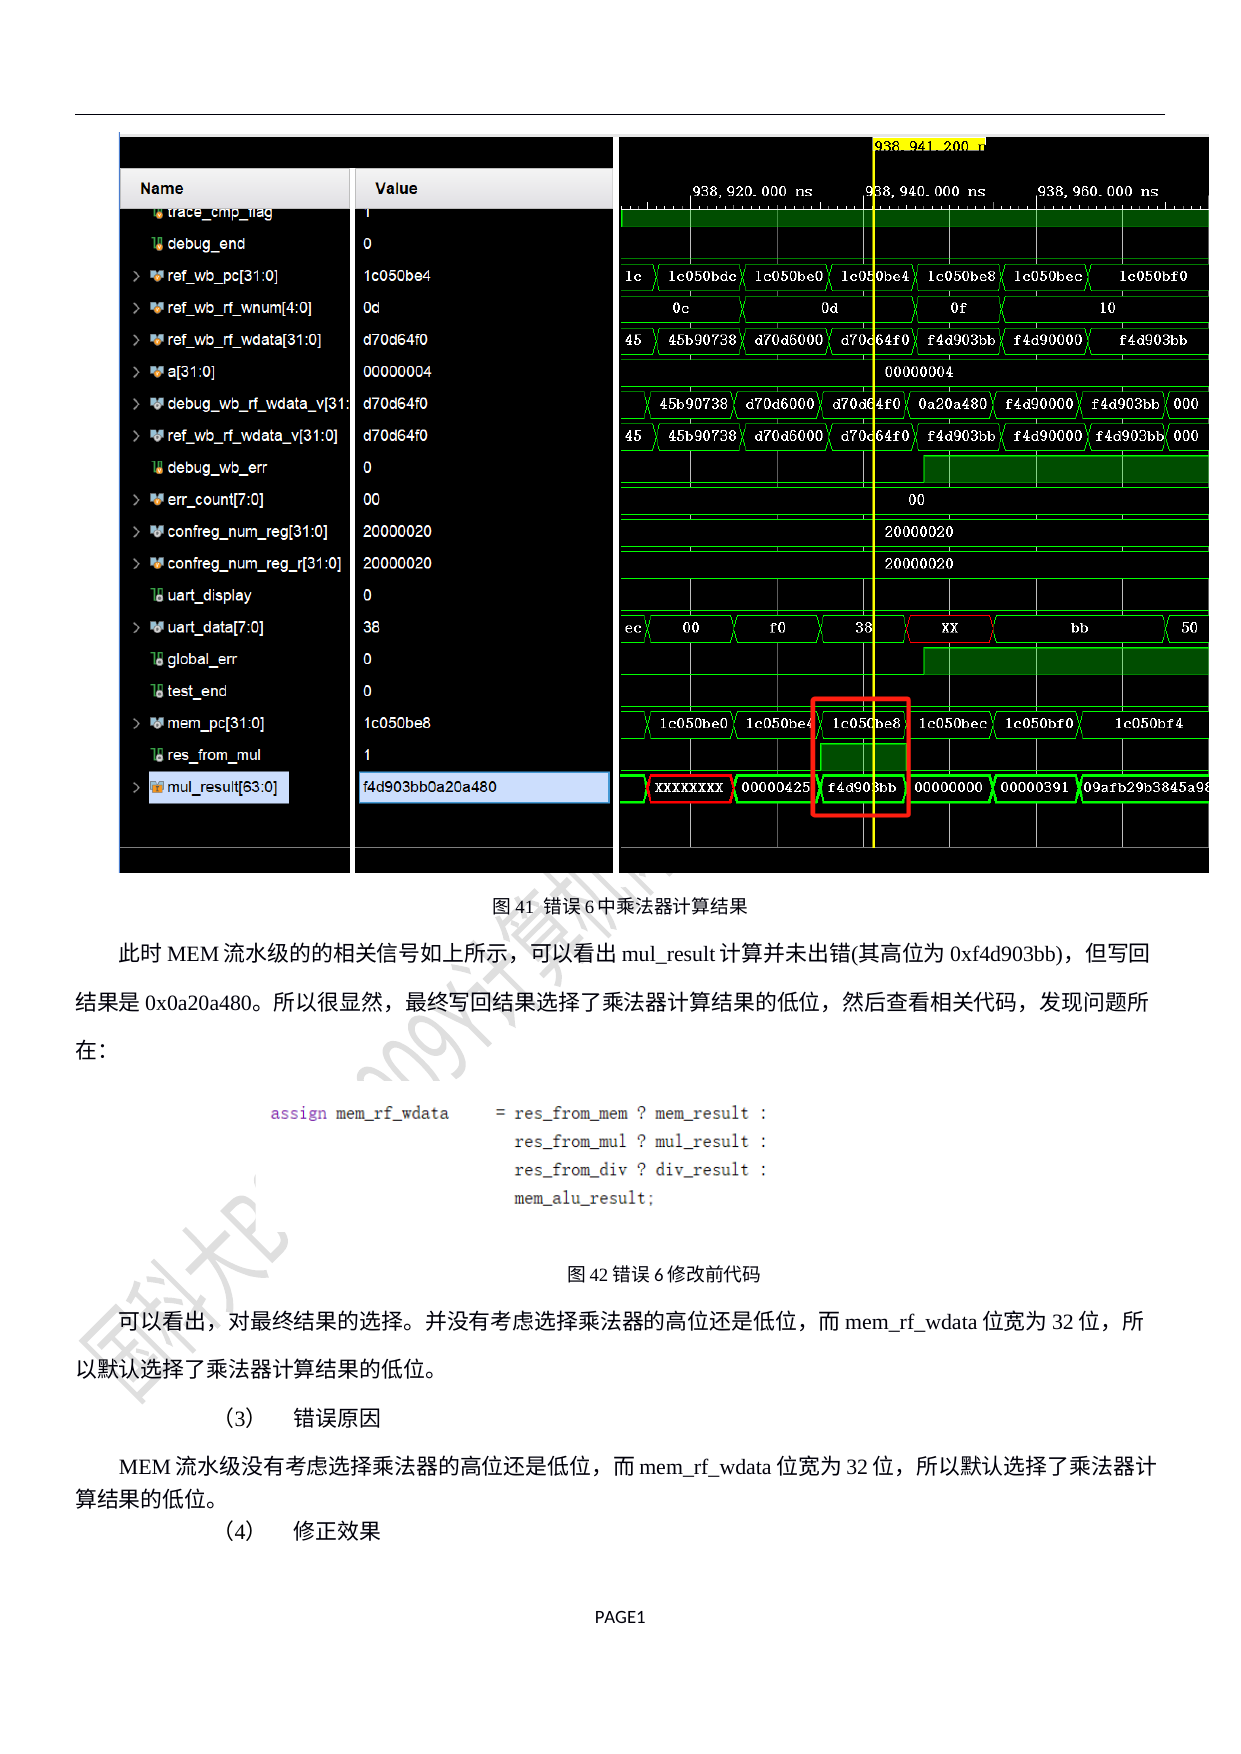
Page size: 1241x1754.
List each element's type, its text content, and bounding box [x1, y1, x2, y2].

list 图42 错误6修改前代码 [119, 1257, 1165, 1290]
text 可以看出，对最终结果的选择。并没有考虑选择乘法器的高位还是低位，而mem_rf_wdata位宽为32位，所以默认选择了乘法器计算结果的低位。 [75, 1303, 1165, 1384]
list 错误原因 [212, 1400, 1165, 1433]
list 修正效果 [212, 1514, 1165, 1546]
text 此时MEM流水级的的相关信号如上所示，可以看出mul_result计算并未出错(其高位为0xf4d903bb)，但写回结果是0x0a20a480。所以很显然，最终写回结果选择了乘法器计算结果的低位，然后查看相关代码，发现问题所在： [75, 936, 1165, 1066]
picture [118, 132, 1209, 873]
text MEM流水级没有考虑选择乘法器的高位还是低位，而mem_rf_wdata位宽为32位，所以默认选择了乘法器计算结果的低位。 [75, 1449, 1165, 1514]
picture [255, 1081, 1029, 1232]
text 图41 错误6中乘法器计算结果 [75, 889, 1165, 922]
